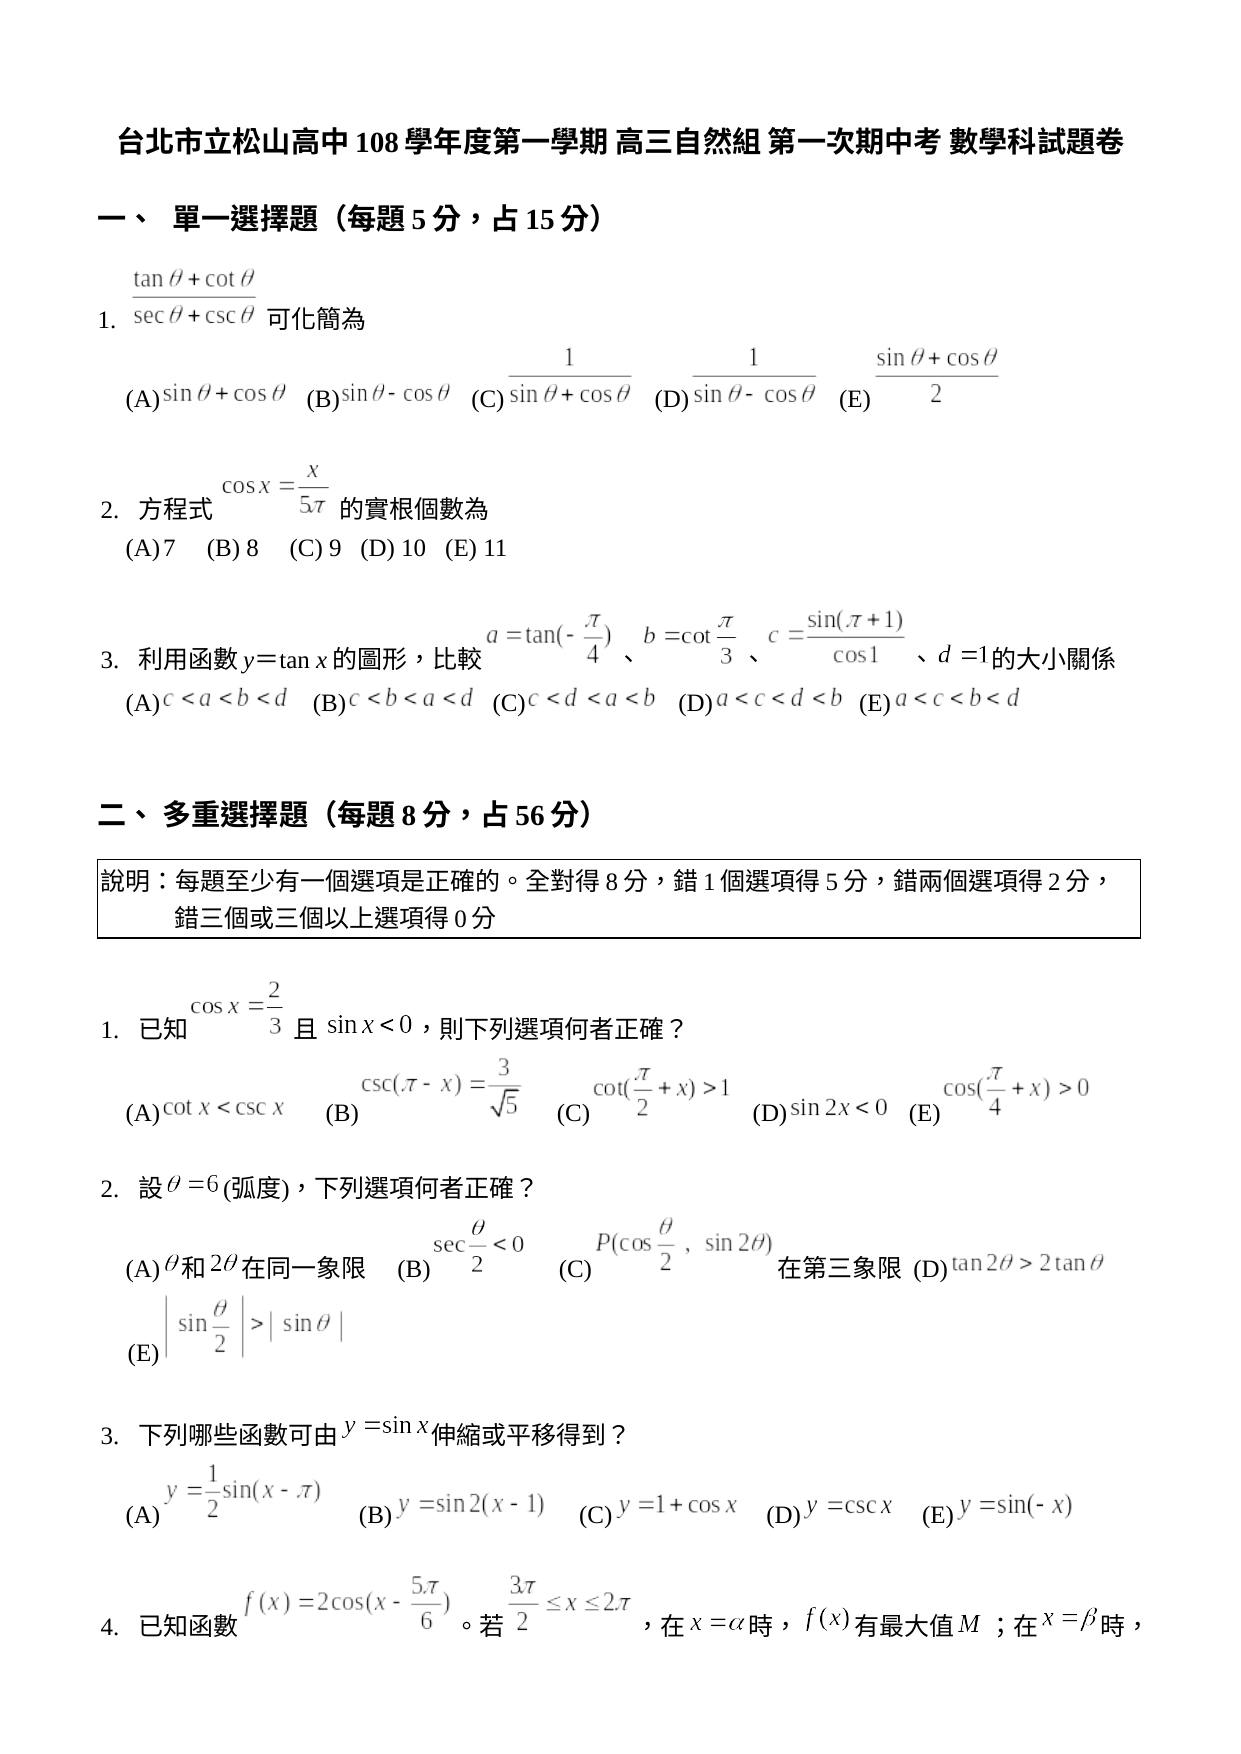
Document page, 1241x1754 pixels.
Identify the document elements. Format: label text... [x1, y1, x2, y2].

text (A) (B) (C) (D) (E) [100, 682, 1140, 717]
text (A) (B) (C) (D) (E) [125, 1053, 1140, 1127]
list 下列哪些函數可由伸縮或平移得到？ [100, 1410, 1140, 1451]
text 說明：每題至少有一個選項是正確的。全對得8分，錯1個選項得5分，錯兩個選項得2分， 錯三個或三個以上選項得0分 [98, 860, 1140, 937]
list 利用函數y＝tan x的圖形，比較、、、的大小關係 [100, 603, 1140, 675]
list 7 (B) 8 (C) 9 (D) 10 (E) 11 [125, 533, 1140, 561]
list 已知 且 ，則下列選項何者正確？ [100, 973, 1140, 1046]
text (A)和在同一象限 (B) (C)在第三象限 (D) (E) [125, 1212, 1140, 1369]
text 台北市立松山高中108學年度第一學期 高三自然組 第一次期中考 數學科試題卷 [100, 102, 1140, 177]
text (A) (B) (C) (D) (E) [125, 342, 1140, 413]
text 二、 多重選擇題（每題8分，占56分） [97, 791, 1140, 834]
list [100, 1571, 1140, 1643]
text (A) (B) (C) (D) (E) [125, 1458, 1140, 1529]
list 方程式 的實根個數為 [100, 453, 1140, 525]
list 單一選擇題（每題5分，占15分） [97, 196, 1140, 238]
text 1. 可化簡為 [97, 263, 1140, 335]
list 設(弧度)，下列選項何者正確？ [100, 1169, 1140, 1205]
